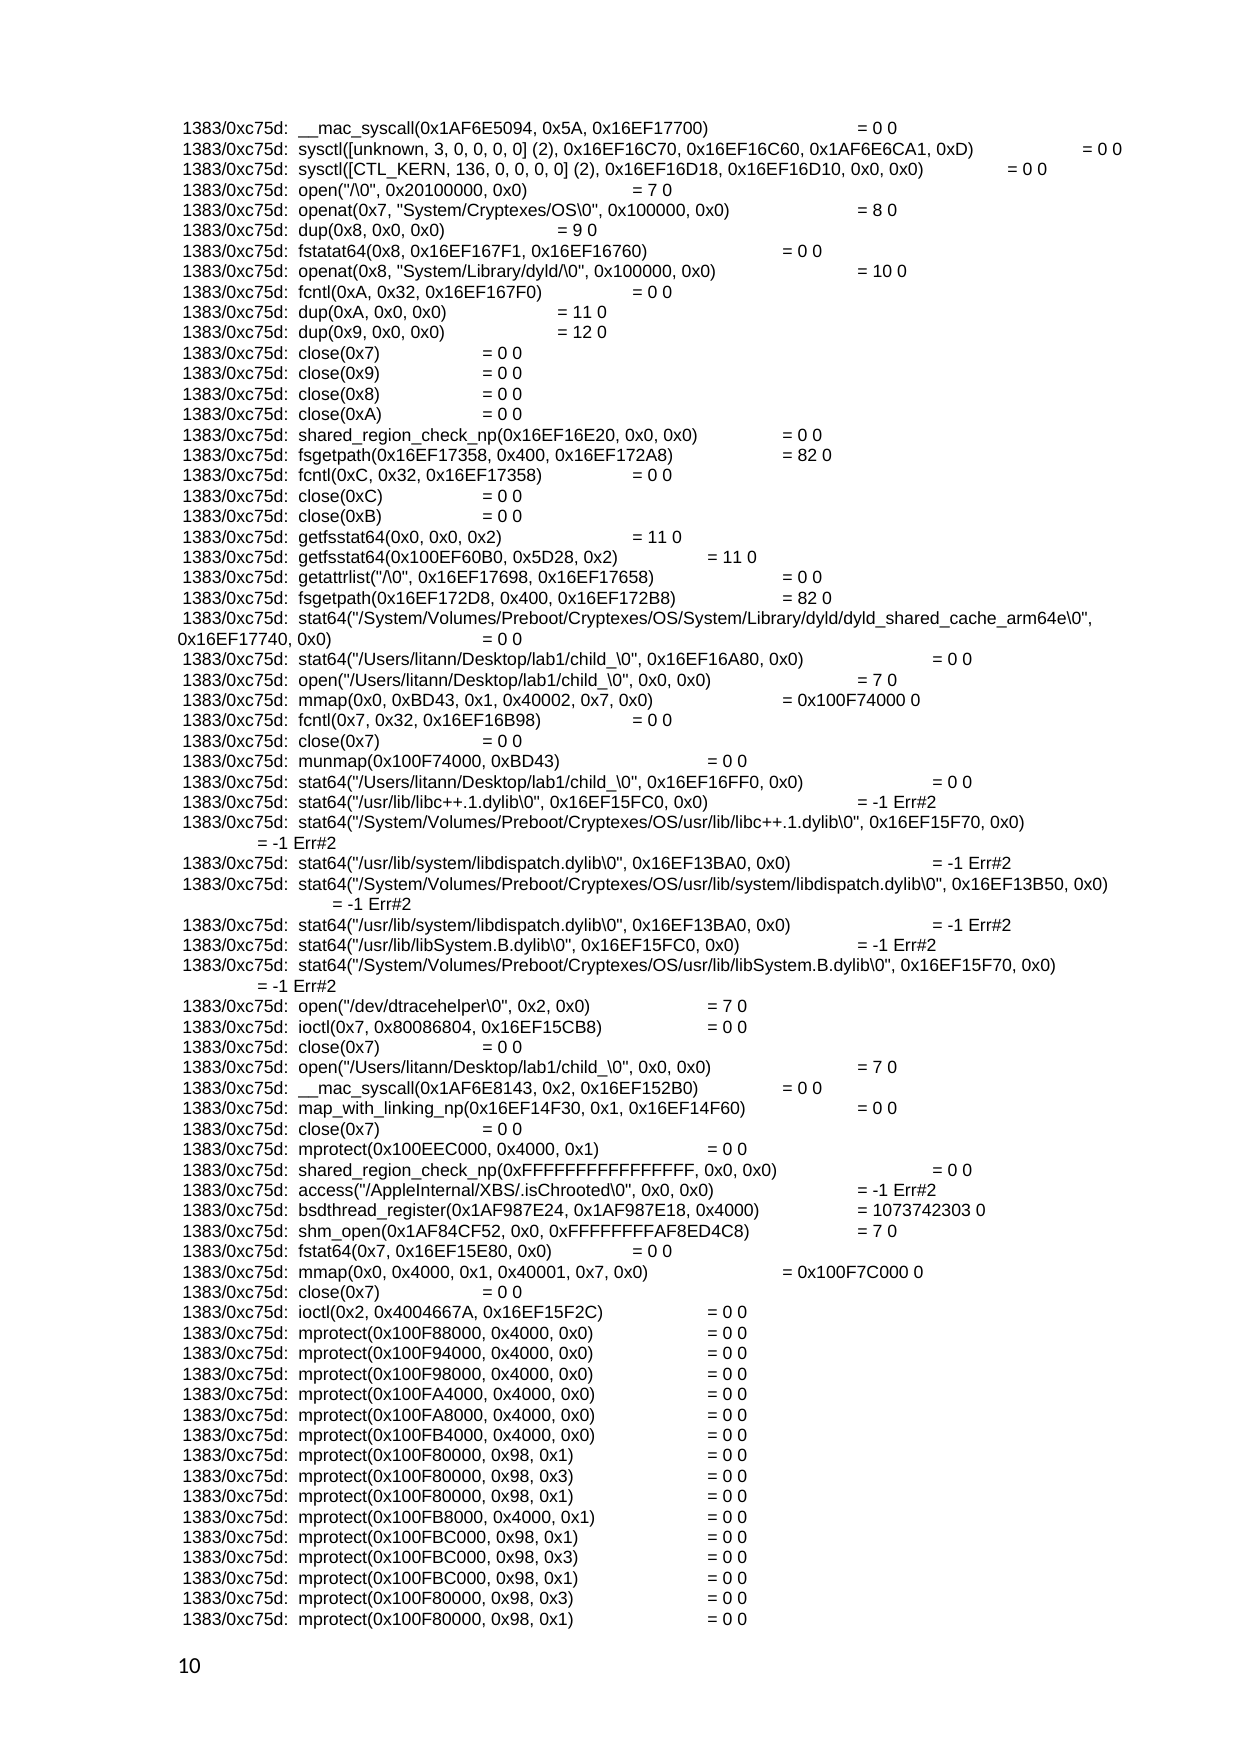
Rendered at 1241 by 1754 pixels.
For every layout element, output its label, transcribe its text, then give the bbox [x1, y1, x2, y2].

text 1383/0xc75d: ioctl(0x7, 0x80086804, 0x16EF15CB8) = 0 0 [177, 1016, 1152, 1037]
text 1383/0xc75d: close(0x7) = 0 0 [177, 1037, 1152, 1057]
text 1383/0xc75d: stat64("/usr/lib/system/libdispatch.dylib\0", 0x16EF13BA0, 0x0) = -1 Err#2 [177, 853, 1152, 873]
text 1383/0xc75d: mprotect(0x100EEC000, 0x4000, 0x1) = 0 0 [177, 1139, 1152, 1159]
text 1383/0xc75d: bsdthread_register(0x1AF987E24, 0x1AF987E18, 0x4000) = 1073742303 0 [177, 1200, 1152, 1221]
text 1383/0xc75d: getfsstat64(0x0, 0x0, 0x2) = 11 0 [177, 526, 1152, 547]
text 1383/0xc75d: open("/Users/litann/Desktop/lab1/child_\0", 0x0, 0x0) = 7 0 [177, 1057, 1152, 1078]
text 1383/0xc75d: open("/Users/litann/Desktop/lab1/child_\0", 0x0, 0x0) = 7 0 [177, 669, 1152, 690]
text 1383/0xc75d: open("/\0", 0x20100000, 0x0) = 7 0 [177, 179, 1152, 200]
text 1383/0xc75d: stat64("/Users/litann/Desktop/lab1/child_\0", 0x16EF16FF0, 0x0) = 0 0 [177, 771, 1152, 792]
text 1383/0xc75d: mprotect(0x100FB8000, 0x4000, 0x1) = 0 0 [177, 1506, 1152, 1527]
text 1383/0xc75d: sysctl([unknown, 3, 0, 0, 0, 0] (2), 0x16EF16C70, 0x16EF16C60, 0x1AF6E6CA1, 0xD) = 0 0 [177, 138, 1152, 159]
text 1383/0xc75d: access("/AppleInternal/XBS/.isChrooted\0", 0x0, 0x0) = -1 Err#2 [177, 1180, 1152, 1200]
text 1383/0xc75d: getfsstat64(0x100EF60B0, 0x5D28, 0x2) = 11 0 [177, 547, 1152, 567]
text 1383/0xc75d: stat64("/Users/litann/Desktop/lab1/child_\0", 0x16EF16A80, 0x0) = 0 0 [177, 649, 1152, 669]
text 1383/0xc75d: open("/dev/dtracehelper\0", 0x2, 0x0) = 7 0 [177, 996, 1152, 1016]
text 1383/0xc75d: mprotect(0x100FBC000, 0x98, 0x1) = 0 0 [177, 1527, 1152, 1547]
text 1383/0xc75d: stat64("/System/Volumes/Preboot/Cryptexes/OS/usr/lib/libSystem.B.dylib\0", 0x16EF15F70, 0x0) = -1 Err#2 [177, 955, 1152, 996]
text 1383/0xc75d: close(0x7) = 0 0 [177, 343, 1152, 363]
text 1383/0xc75d: mprotect(0x100FA8000, 0x4000, 0x0) = 0 0 [177, 1404, 1152, 1425]
text 1383/0xc75d: mprotect(0x100F80000, 0x98, 0x3) = 0 0 [177, 1466, 1152, 1486]
text 1383/0xc75d: mprotect(0x100FB4000, 0x4000, 0x0) = 0 0 [177, 1425, 1152, 1445]
text 1383/0xc75d: close(0x8) = 0 0 [177, 383, 1152, 404]
text 1383/0xc75d: mprotect(0x100F80000, 0x98, 0x3) = 0 0 [177, 1588, 1152, 1608]
text 1383/0xc75d: map_with_linking_np(0x16EF14F30, 0x1, 0x16EF14F60) = 0 0 [177, 1098, 1152, 1118]
text 1383/0xc75d: fsgetpath(0x16EF172D8, 0x400, 0x16EF172B8) = 82 0 [177, 588, 1152, 608]
text 1383/0xc75d: mprotect(0x100FBC000, 0x98, 0x3) = 0 0 [177, 1547, 1152, 1568]
text 1383/0xc75d: shared_region_check_np(0x16EF16E20, 0x0, 0x0) = 0 0 [177, 424, 1152, 445]
text 1383/0xc75d: mprotect(0x100F88000, 0x4000, 0x0) = 0 0 [177, 1323, 1152, 1343]
text 1383/0xc75d: mmap(0x0, 0xBD43, 0x1, 0x40002, 0x7, 0x0) = 0x100F74000 0 [177, 690, 1152, 710]
text 1383/0xc75d: close(0x7) = 0 0 [177, 1118, 1152, 1139]
text 1383/0xc75d: openat(0x8, "System/Library/dyld/\0", 0x100000, 0x0) = 10 0 [177, 261, 1152, 281]
text 1383/0xc75d: fstatat64(0x8, 0x16EF167F1, 0x16EF16760) = 0 0 [177, 241, 1152, 261]
text 1383/0xc75d: shm_open(0x1AF84CF52, 0x0, 0xFFFFFFFFAF8ED4C8) = 7 0 [177, 1221, 1152, 1241]
text 1383/0xc75d: close(0xA) = 0 0 [177, 404, 1152, 424]
text 1383/0xc75d: mprotect(0x100F98000, 0x4000, 0x0) = 0 0 [177, 1363, 1152, 1384]
text 1383/0xc75d: getattrlist("/\0", 0x16EF17698, 0x16EF17658) = 0 0 [177, 567, 1152, 588]
text 1383/0xc75d: close(0x7) = 0 0 [177, 731, 1152, 751]
text 1383/0xc75d: stat64("/System/Volumes/Preboot/Cryptexes/OS/usr/lib/libc++.1.dylib\0", 0x16EF15F70, 0x0) = -1 Err#2 [177, 812, 1152, 853]
text 1383/0xc75d: mmap(0x0, 0x4000, 0x1, 0x40001, 0x7, 0x0) = 0x100F7C000 0 [177, 1261, 1152, 1282]
text 1383/0xc75d: stat64("/usr/lib/libSystem.B.dylib\0", 0x16EF15FC0, 0x0) = -1 Err#2 [177, 935, 1152, 955]
text 1383/0xc75d: close(0xB) = 0 0 [177, 506, 1152, 526]
text 1383/0xc75d: munmap(0x100F74000, 0xBD43) = 0 0 [177, 751, 1152, 771]
text 1383/0xc75d: shared_region_check_np(0xFFFFFFFFFFFFFFFF, 0x0, 0x0) = 0 0 [177, 1159, 1152, 1180]
text 1383/0xc75d: mprotect(0x100F80000, 0x98, 0x1) = 0 0 [177, 1608, 1152, 1629]
text 1383/0xc75d: close(0x9) = 0 0 [177, 363, 1152, 383]
text 1383/0xc75d: fstat64(0x7, 0x16EF15E80, 0x0) = 0 0 [177, 1241, 1152, 1261]
text 1383/0xc75d: openat(0x7, "System/Cryptexes/OS\0", 0x100000, 0x0) = 8 0 [177, 200, 1152, 220]
text 1383/0xc75d: stat64("/usr/lib/libc++.1.dylib\0", 0x16EF15FC0, 0x0) = -1 Err#2 [177, 792, 1152, 812]
text 1383/0xc75d: close(0x7) = 0 0 [177, 1282, 1152, 1302]
text 1383/0xc75d: mprotect(0x100F80000, 0x98, 0x1) = 0 0 [177, 1486, 1152, 1506]
text 1383/0xc75d: fcntl(0x7, 0x32, 0x16EF16B98) = 0 0 [177, 710, 1152, 731]
text 1383/0xc75d: __mac_syscall(0x1AF6E5094, 0x5A, 0x16EF17700) = 0 0 [177, 118, 1152, 138]
text 1383/0xc75d: fcntl(0xC, 0x32, 0x16EF17358) = 0 0 [177, 465, 1152, 486]
text 1383/0xc75d: ioctl(0x2, 0x4004667A, 0x16EF15F2C) = 0 0 [177, 1302, 1152, 1323]
text 1383/0xc75d: mprotect(0x100F94000, 0x4000, 0x0) = 0 0 [177, 1343, 1152, 1363]
text 1383/0xc75d: __mac_syscall(0x1AF6E8143, 0x2, 0x16EF152B0) = 0 0 [177, 1078, 1152, 1098]
text 1383/0xc75d: fsgetpath(0x16EF17358, 0x400, 0x16EF172A8) = 82 0 [177, 445, 1152, 465]
text 1383/0xc75d: mprotect(0x100FA4000, 0x4000, 0x0) = 0 0 [177, 1384, 1152, 1404]
text 1383/0xc75d: dup(0x8, 0x0, 0x0) = 9 0 [177, 220, 1152, 241]
text 1383/0xc75d: sysctl([CTL_KERN, 136, 0, 0, 0, 0] (2), 0x16EF16D18, 0x16EF16D10, 0x0, 0x0) = 0 0 [177, 159, 1152, 179]
text 1383/0xc75d: close(0xC) = 0 0 [177, 486, 1152, 506]
text 1383/0xc75d: stat64("/System/Volumes/Preboot/Cryptexes/OS/usr/lib/system/libdispatch.dylib\0", 0x16EF13B50, 0x0) = -1 Err#2 [177, 873, 1152, 914]
text 1383/0xc75d: fcntl(0xA, 0x32, 0x16EF167F0) = 0 0 [177, 281, 1152, 302]
text 1383/0xc75d: mprotect(0x100FBC000, 0x98, 0x1) = 0 0 [177, 1568, 1152, 1588]
text 1383/0xc75d: dup(0x9, 0x0, 0x0) = 12 0 [177, 322, 1152, 343]
text 1383/0xc75d: stat64("/usr/lib/system/libdispatch.dylib\0", 0x16EF13BA0, 0x0) = -1 Err#2 [177, 914, 1152, 935]
text 1383/0xc75d: stat64("/System/Volumes/Preboot/Cryptexes/OS/System/Library/dyld/dyld_shared_cache_arm64e\0", 0x16EF17740, 0x0) = 0 0 [177, 608, 1152, 649]
text 1383/0xc75d: mprotect(0x100F80000, 0x98, 0x1) = 0 0 [177, 1445, 1152, 1466]
text 1383/0xc75d: dup(0xA, 0x0, 0x0) = 11 0 [177, 302, 1152, 322]
